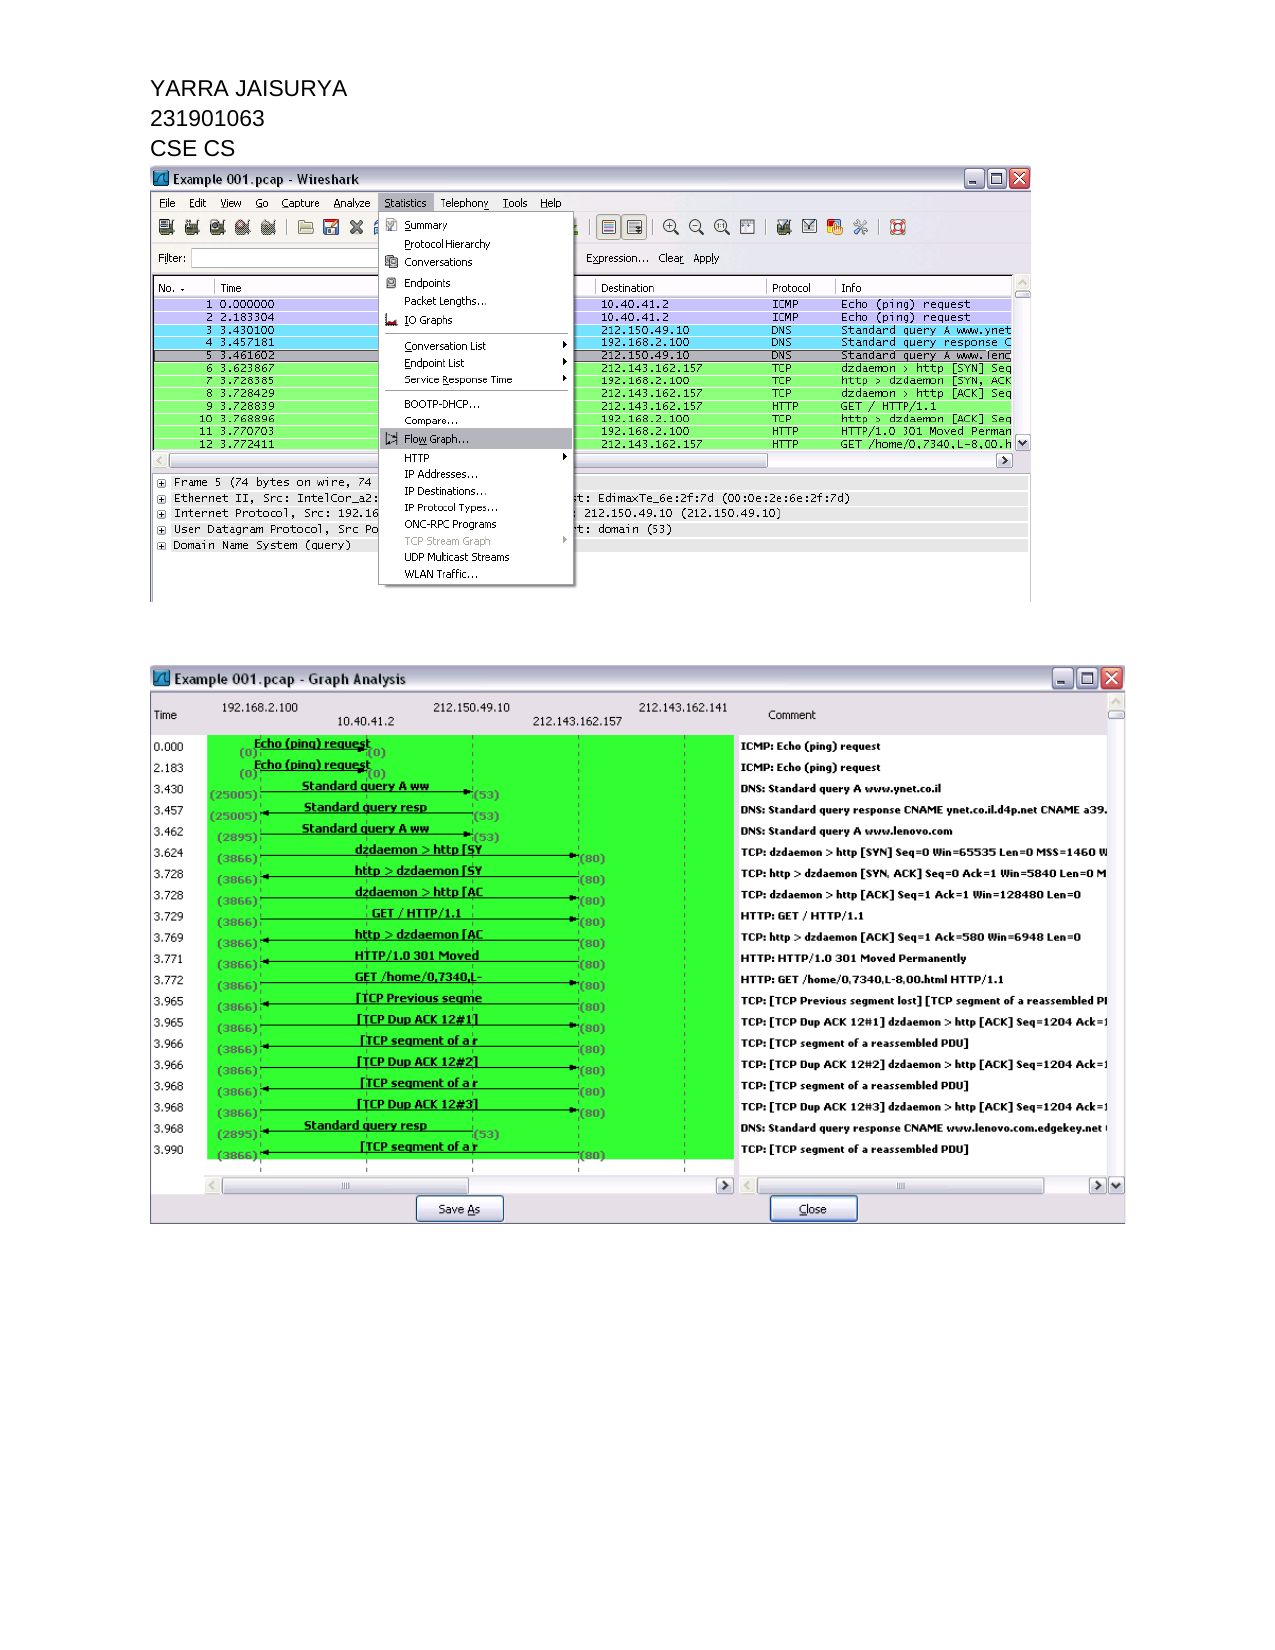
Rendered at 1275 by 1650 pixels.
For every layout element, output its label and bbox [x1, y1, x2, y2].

picture [150, 165, 1031, 602]
picture [150, 665, 1125, 1224]
